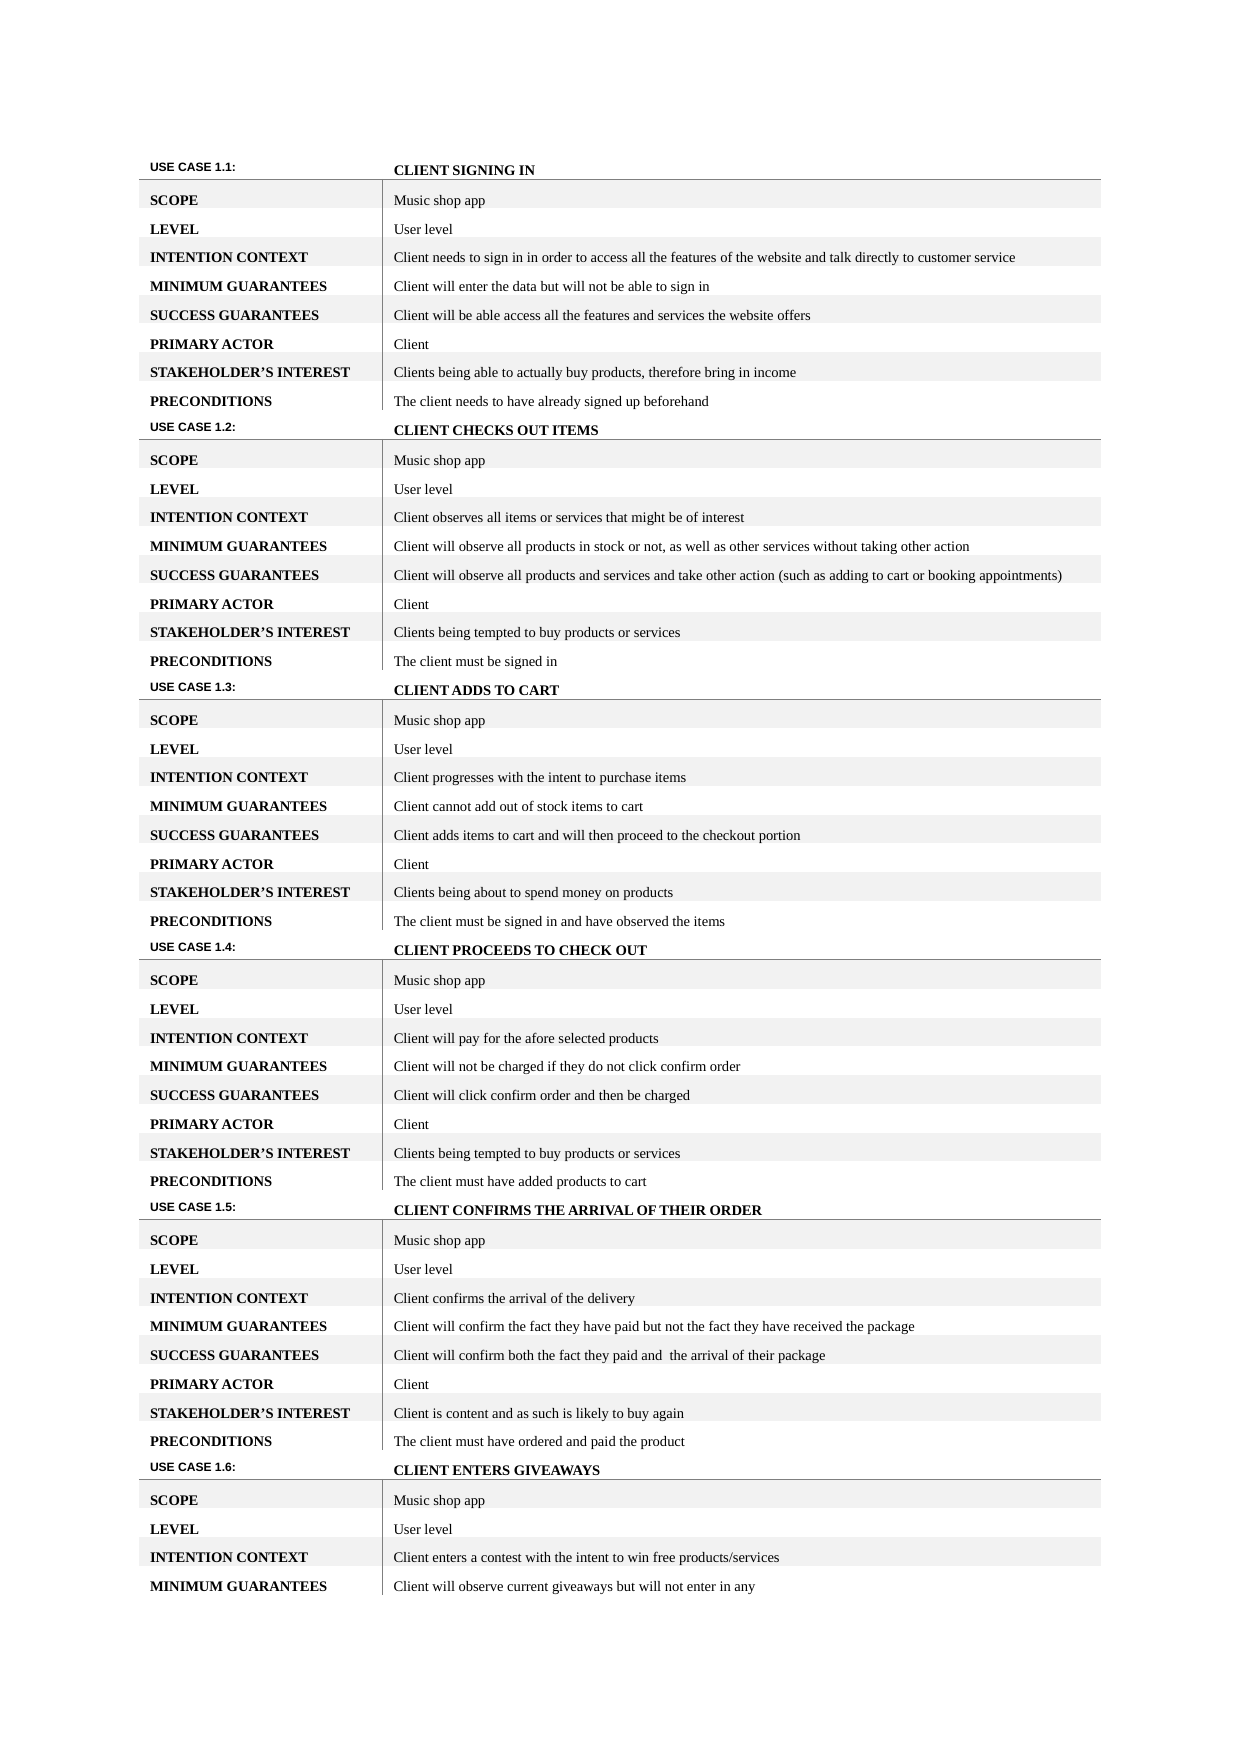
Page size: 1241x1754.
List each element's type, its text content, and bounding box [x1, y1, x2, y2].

table_cell Primary actor [139, 1104, 382, 1132]
table_cell Client will pay for the afore selected products [383, 1018, 1101, 1046]
table_cell Client [383, 584, 1101, 612]
table_cell The client must have added products to cart [383, 1161, 1101, 1190]
table_cell Client will enter the data but will not be able to sign in [383, 266, 1101, 295]
table_header Use case 1.1: [139, 150, 382, 179]
table_cell Intention Context [139, 1537, 382, 1566]
table_cell The client must be signed in [383, 641, 1101, 670]
table_cell The client must be signed in and have observed the items [383, 901, 1101, 930]
table_cell The client must have ordered and paid the product [383, 1421, 1101, 1450]
table_header client enters giveaways [382, 1450, 1101, 1479]
table_cell Client observes all items or services that might be of interest [383, 497, 1101, 526]
table_header client confirms the arrival of their order [383, 1190, 1101, 1219]
table_cell Stakeholder’s interest [139, 352, 382, 381]
table_cell Music shop app [383, 440, 1101, 468]
table_cell Client will confirm the fact they have paid but not the fact they have received the package [383, 1306, 1101, 1335]
table_cell Client [383, 844, 1101, 872]
table_cell The client needs to have already signed up beforehand [383, 381, 1101, 410]
table_cell Client [383, 324, 1101, 352]
table_cell User level [383, 729, 1101, 757]
table_cell Success guarantees [139, 1335, 382, 1364]
table_cell Client [383, 1104, 1101, 1132]
table_cell Intention Context [139, 1278, 382, 1306]
table_cell Music shop app [383, 180, 1101, 208]
table_cell Preconditions [139, 1421, 382, 1450]
table_cell Intention Context [139, 237, 382, 266]
table_cell Minimum guarantees [139, 786, 382, 815]
table_cell Stakeholder’s interest [139, 612, 382, 641]
table_header client CHECKS OUT ITEMS [383, 410, 1101, 439]
table_header Use case 1.4: [139, 930, 382, 959]
table_cell Stakeholder’s interest [139, 1393, 382, 1421]
table_cell Minimum guarantees [139, 1566, 382, 1595]
table_cell Level [139, 989, 382, 1017]
table_cell Level [139, 209, 382, 237]
table_cell User level [383, 209, 1101, 237]
table_cell Client cannot add out of stock items to cart [383, 786, 1101, 815]
table_cell Client will observe current giveaways but will not enter in any [383, 1566, 1101, 1595]
table_cell Client will be able access all the features and services the website offers [383, 295, 1101, 323]
table_cell Level [139, 729, 382, 757]
table_cell Level [139, 1509, 382, 1537]
table_cell Primary actor [139, 324, 382, 352]
table_cell Level [139, 469, 382, 497]
table_cell Success guarantees [139, 1075, 382, 1104]
table_cell Client will not be charged if they do not click confirm order [383, 1046, 1101, 1075]
table_header client ADDS TO CART [383, 670, 1101, 699]
table_cell Minimum guarantees [139, 266, 382, 295]
table_header Use case 1.2: [139, 410, 382, 439]
table_cell User level [383, 1249, 1101, 1277]
table_cell Client progresses with the intent to purchase items [383, 757, 1101, 786]
table_cell Success guarantees [139, 295, 382, 323]
table_cell User level [383, 1509, 1101, 1537]
table_cell Client [383, 1364, 1101, 1392]
table_cell Preconditions [139, 1161, 382, 1190]
table_cell Scope [139, 440, 382, 468]
table_cell Intention Context [139, 1018, 382, 1046]
table_cell Client enters a contest with the intent to win free products/services [383, 1537, 1101, 1566]
table_header Use case 1.6: [139, 1450, 382, 1479]
table_cell Level [139, 1249, 382, 1277]
table_cell Preconditions [139, 901, 382, 930]
table_cell User level [383, 989, 1101, 1017]
table_header client proceeds to check out [383, 930, 1101, 959]
table_cell Minimum guarantees [139, 526, 382, 555]
table_cell Minimum guarantees [139, 1306, 382, 1335]
table_cell Music shop app [383, 960, 1101, 989]
table_cell Clients being able to actually buy products, therefore bring in income [383, 352, 1101, 381]
table_header Use case 1.3: [139, 670, 382, 699]
table_cell Scope [139, 1480, 382, 1508]
table_cell Preconditions [139, 641, 382, 670]
table_cell Music shop app [383, 1480, 1101, 1508]
table_cell Client confirms the arrival of the delivery [383, 1278, 1101, 1306]
table_cell Client will observe all products in stock or not, as well as other services without taking other action [383, 526, 1101, 555]
table_cell Minimum guarantees [139, 1046, 382, 1075]
table_cell User level [383, 469, 1101, 497]
table_cell Client will observe all products and services and take other action (such as adding to cart or booking appointments) [383, 555, 1101, 583]
table_cell Scope [139, 700, 382, 728]
table_cell Stakeholder’s interest [139, 872, 382, 901]
table_cell Scope [139, 180, 382, 208]
table_cell Scope [139, 960, 382, 989]
table_cell Clients being tempted to buy products or services [383, 612, 1101, 641]
table_cell Success guarantees [139, 555, 382, 583]
table_cell Primary actor [139, 584, 382, 612]
table_cell Clients being tempted to buy products or services [383, 1133, 1101, 1161]
table_cell Success guarantees [139, 815, 382, 843]
table_cell Music shop app [383, 700, 1101, 728]
table_cell Music shop app [383, 1220, 1101, 1249]
table_cell Scope [139, 1220, 382, 1249]
table_header client SIgning in [383, 150, 1101, 179]
table_cell Primary actor [139, 844, 382, 872]
table_cell Client is content and as such is likely to buy again [383, 1393, 1101, 1421]
table_cell Primary actor [139, 1364, 382, 1392]
table_cell Stakeholder’s interest [139, 1133, 382, 1161]
table_cell Intention Context [139, 497, 382, 526]
table_cell Clients being about to spend money on products [383, 872, 1101, 901]
table_cell Client will click confirm order and then be charged [383, 1075, 1101, 1104]
table_header Use case 1.5: [139, 1190, 382, 1219]
table_cell Client will confirm both the fact they paid and the arrival of their package [383, 1335, 1101, 1364]
table_cell Intention Context [139, 757, 382, 786]
table_cell Preconditions [139, 381, 382, 410]
table_cell Client needs to sign in in order to access all the features of the website and talk directly to customer service [383, 237, 1101, 266]
table_cell Client adds items to cart and will then proceed to the checkout portion [383, 815, 1101, 843]
